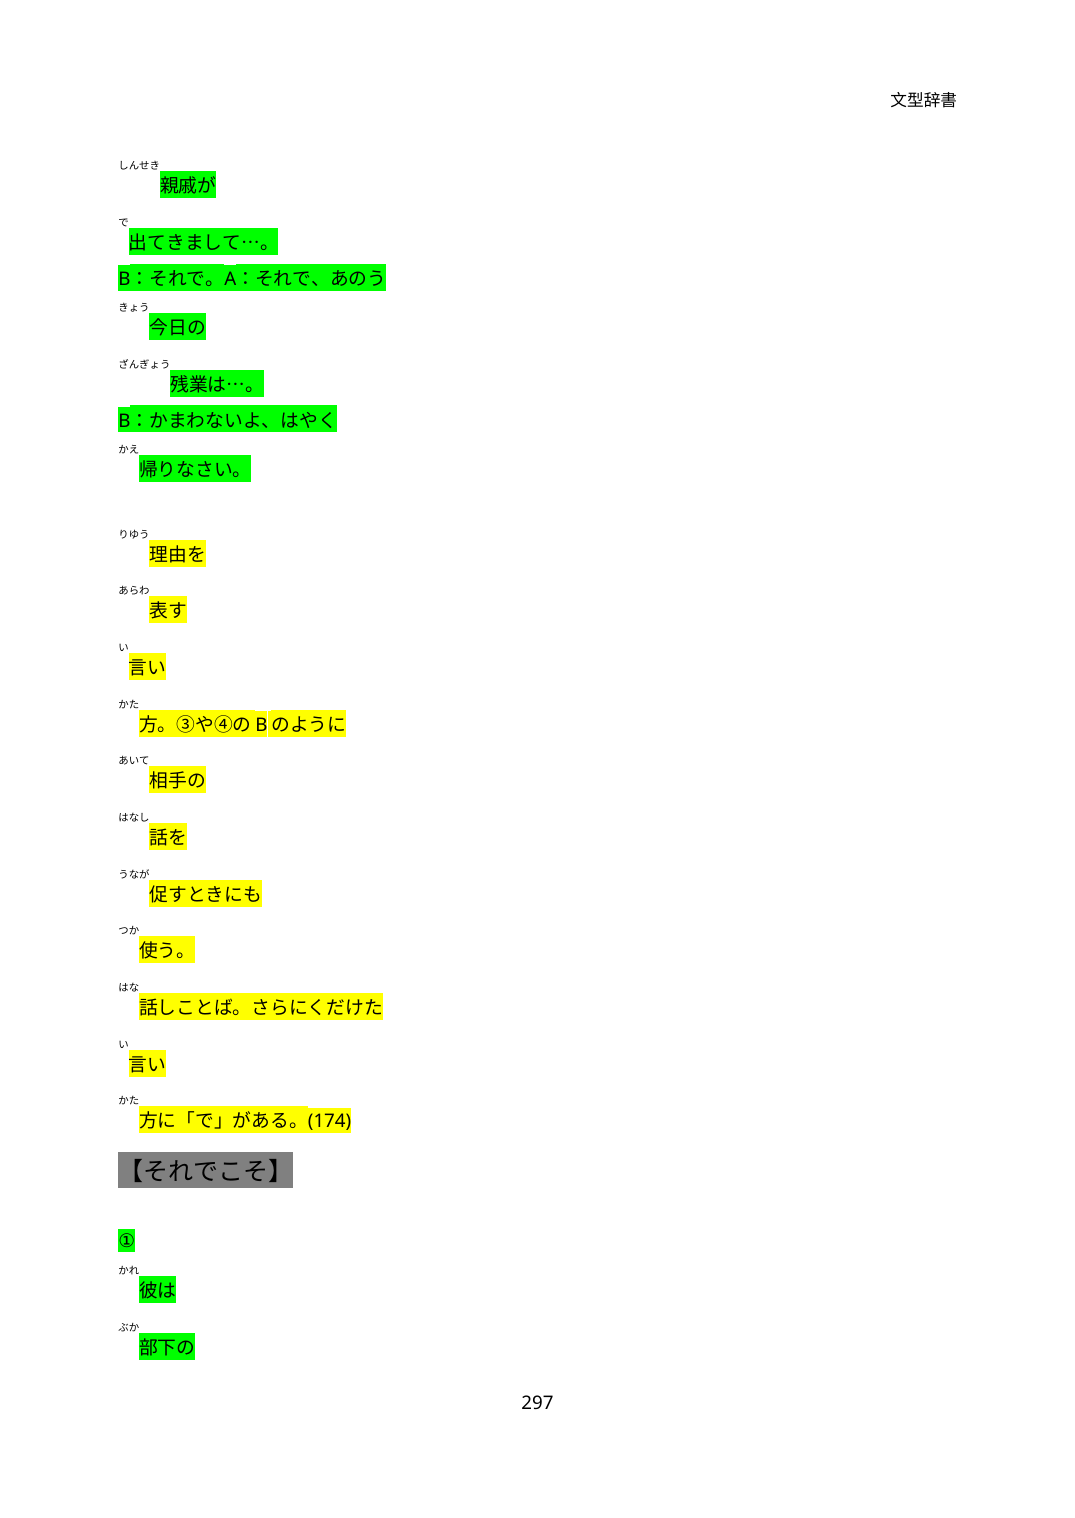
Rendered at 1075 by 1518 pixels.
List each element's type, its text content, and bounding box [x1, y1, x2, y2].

subtitle 【それでこそ】 [118, 1141, 957, 1198]
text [118, 1198, 957, 1368]
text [118, 150, 957, 1141]
